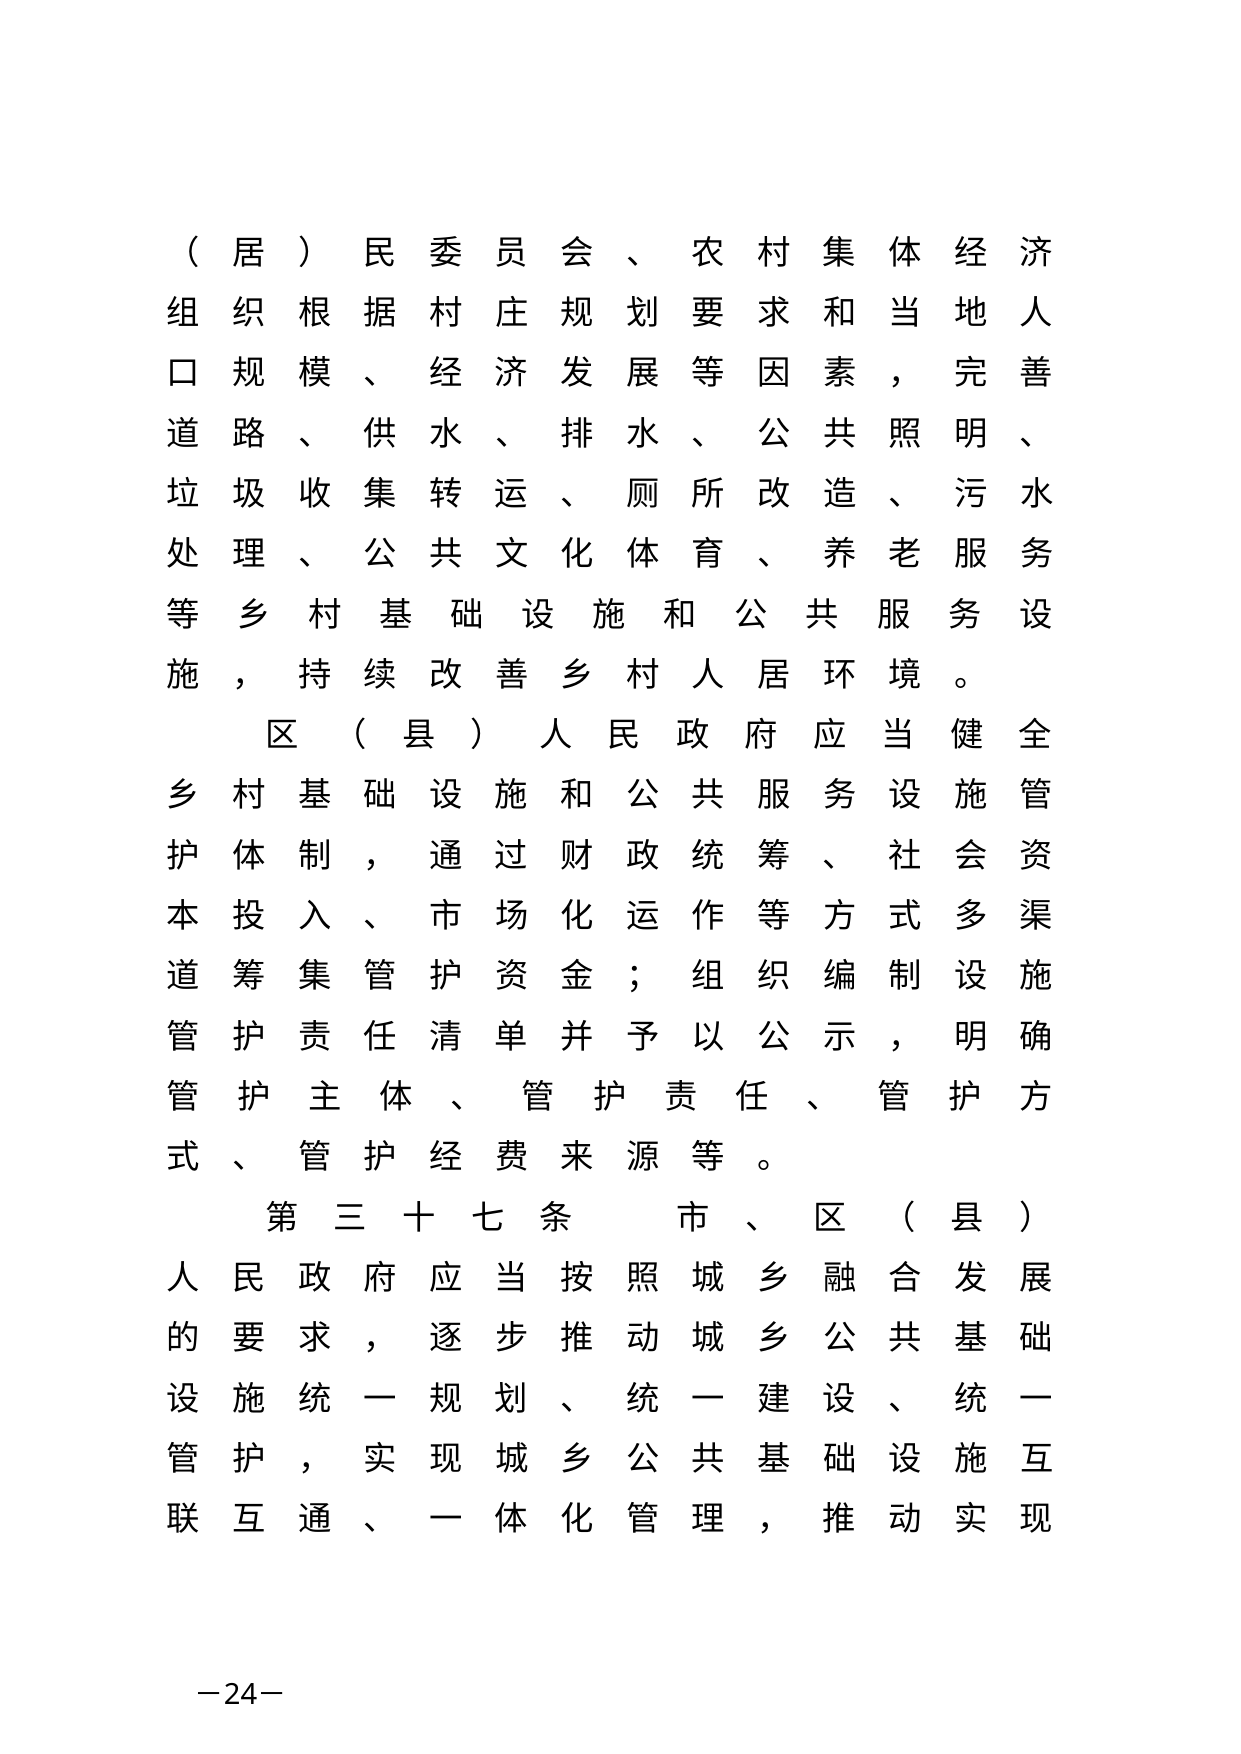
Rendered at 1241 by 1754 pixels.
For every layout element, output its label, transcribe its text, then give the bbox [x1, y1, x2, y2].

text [167, 219, 1085, 702]
text 区（县）人民政府应当健全乡村基础设施和公共服务设施管护体制，通过财政统筹、社会资本投入、市场化运作等方式多渠道筹集管护资金；组织编制设施管护责任清单并予以公示，明确管护主体、管护责任、管护方式、管护经费来源等。 [167, 702, 1085, 1184]
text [167, 1184, 1085, 1546]
